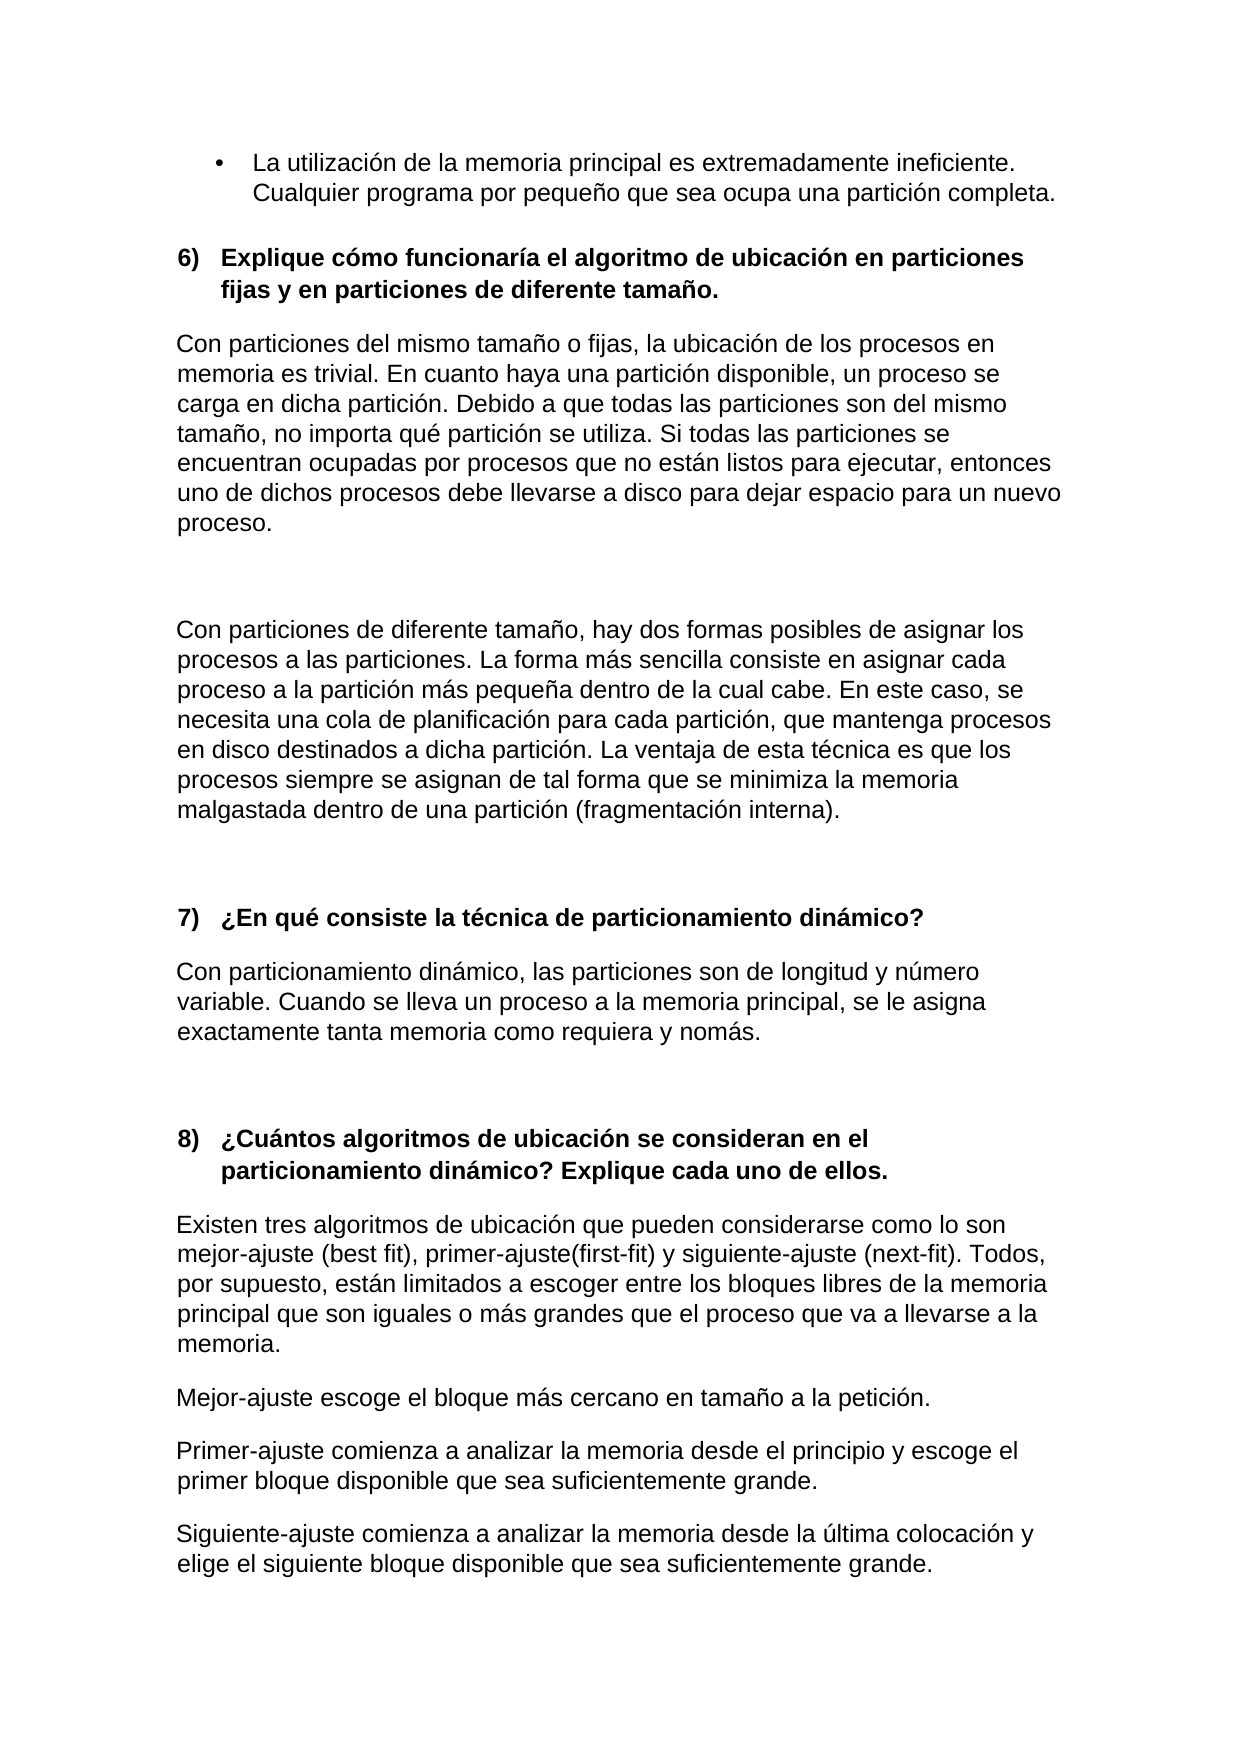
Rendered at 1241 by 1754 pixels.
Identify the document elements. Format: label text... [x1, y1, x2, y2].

text Mejor-ajuste escoge el bloque más cercano en tamaño a la petición. [176, 1383, 1063, 1411]
text Primer-ajuste comienza a analizar la memoria desde el principio y escoge el primer bloque disponible que sea suficientemente grande. [176, 1436, 1063, 1495]
list Explique cómo funcionaría el algoritmo de ubicación en particiones fijas y en particiones de diferente tamaño. [177, 243, 1063, 304]
text Con particionamiento dinámico, las particiones son de longitud y número variable. Cuando se lleva un proceso a la memoria principal, se le asigna exactamente tanta memoria como requiera y nomás. [176, 957, 1063, 1045]
text Con particiones del mismo tamaño o fijas, la ubicación de los procesos en memoria es trivial. En cuanto haya una partición disponible, un proceso se carga en dicha partición. Debido a que todas las particiones son del mismo tamaño, no importa qué partición se utiliza. Si todas las particiones se encuentran ocupadas por procesos que no están listos para ejecutar, entonces uno de dichos procesos debe llevarse a disco para dejar espacio para un nuevo proceso. [176, 329, 1063, 537]
list ¿En qué consiste la técnica de particionamiento dinámico? [177, 903, 1063, 931]
text Existen tres algoritmos de ubicación que pueden considerarse como lo son mejor-ajuste (best fit), primer-ajuste(first-fit) y siguiente-ajuste (next-fit). Todos, por supuesto, están limitados a escoger entre los bloques libres de la memoria principal que son iguales o más grandes que el proceso que va a llevarse a la memoria. [176, 1209, 1063, 1358]
list ¿Cuántos algoritmos de ubicación se consideran en el particionamiento dinámico? Explique cada uno de ellos. [177, 1124, 1063, 1185]
text Con particiones de diferente tamaño, hay dos formas posibles de asignar los procesos a las particiones. La forma más sencilla consiste en asignar cada proceso a la partición más pequeña dentro de la cual cabe. En este caso, se necesita una cola de planificación para cada partición, que mantenga procesos en disco destinados a dicha partición. La ventaja de esta técnica es que los procesos siempre se asignan de tal forma que se minimiza la memoria malgastada dentro de una partición (fragmentación interna). [176, 615, 1053, 823]
text Siguiente-ajuste comienza a analizar la memoria desde la última colocación y elige el siguiente bloque disponible que sea suficientemente grande. [176, 1519, 1063, 1578]
list La utilización de la memoria principal es extremadamente ineficiente. Cualquier programa por pequeño que sea ocupa una partición completa. [215, 148, 1063, 207]
